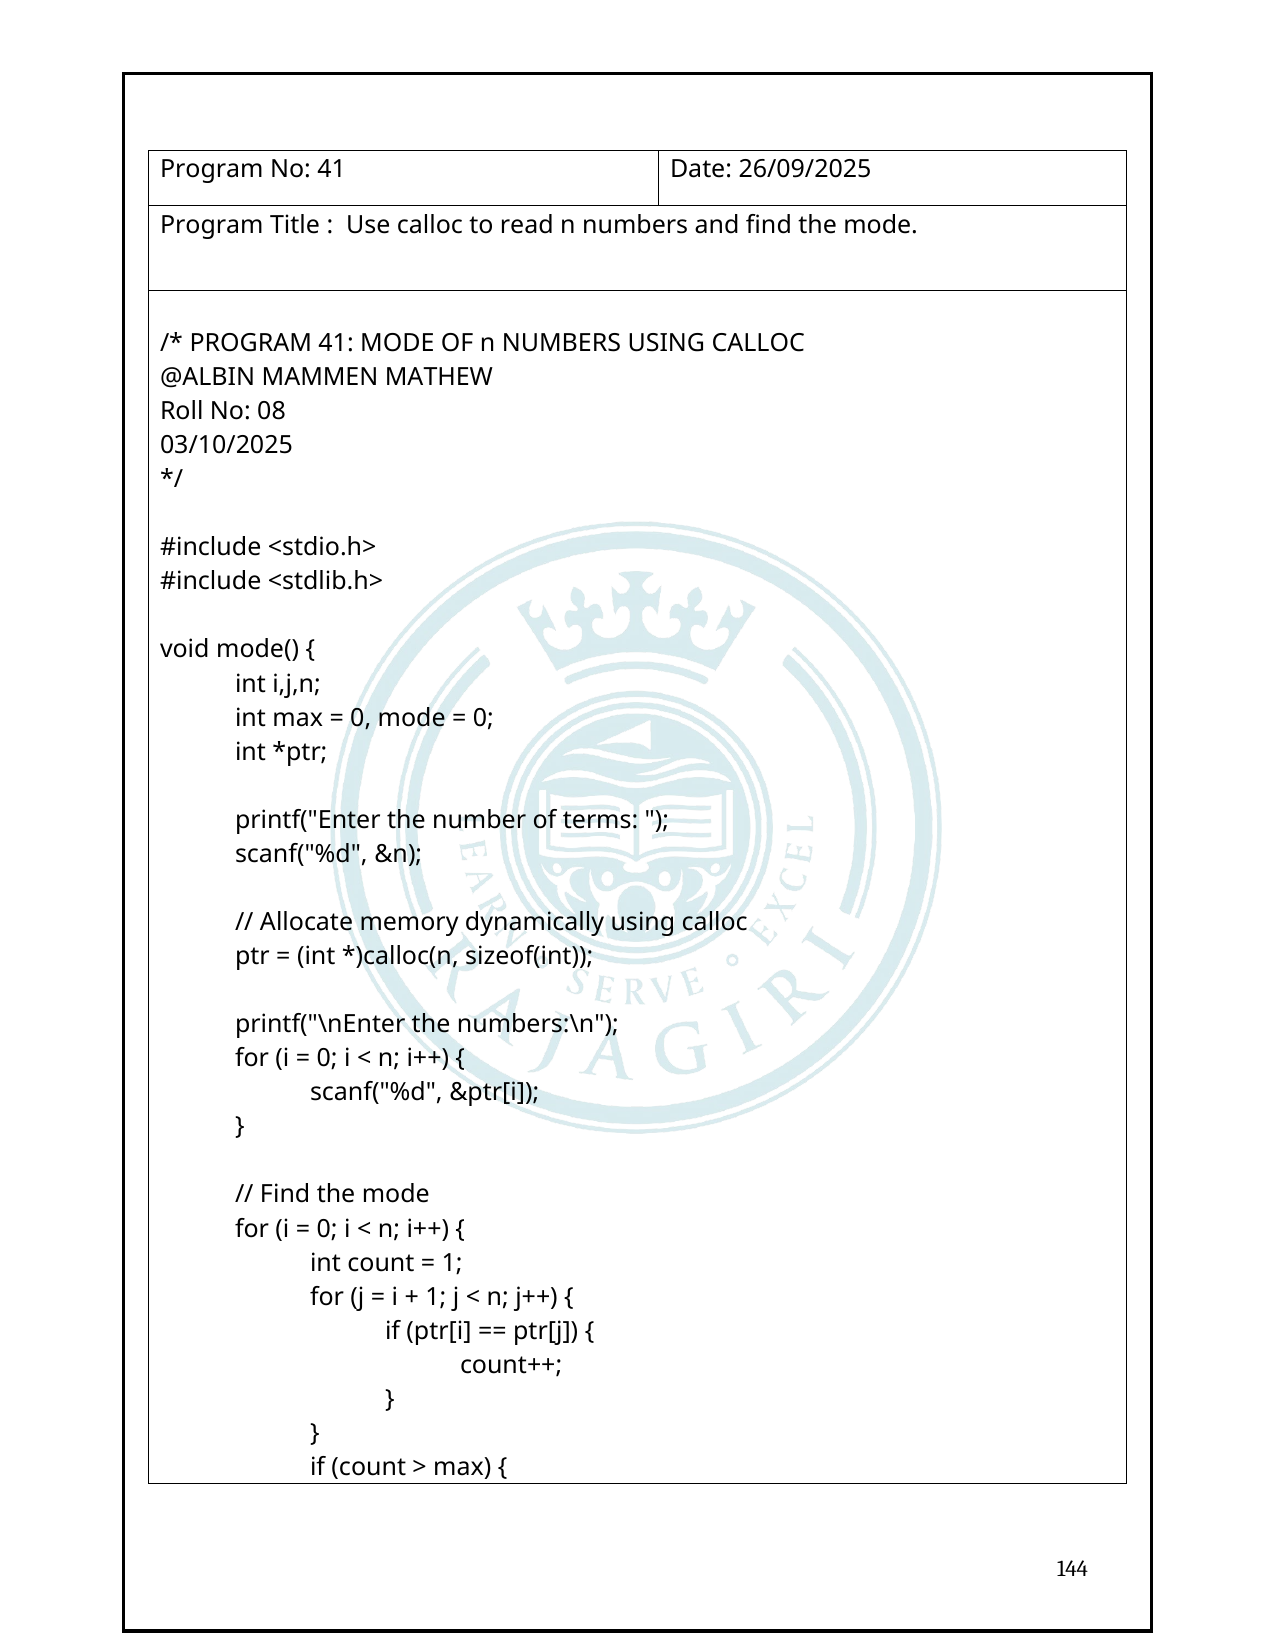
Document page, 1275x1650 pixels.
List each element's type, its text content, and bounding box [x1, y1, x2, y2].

table_header Date: 26/09/2025 [659, 151, 1126, 205]
table_cell Program Title : Use calloc to read n numbers and find the mode. [149, 206, 1126, 289]
table_header Program No: 41 [149, 151, 658, 205]
